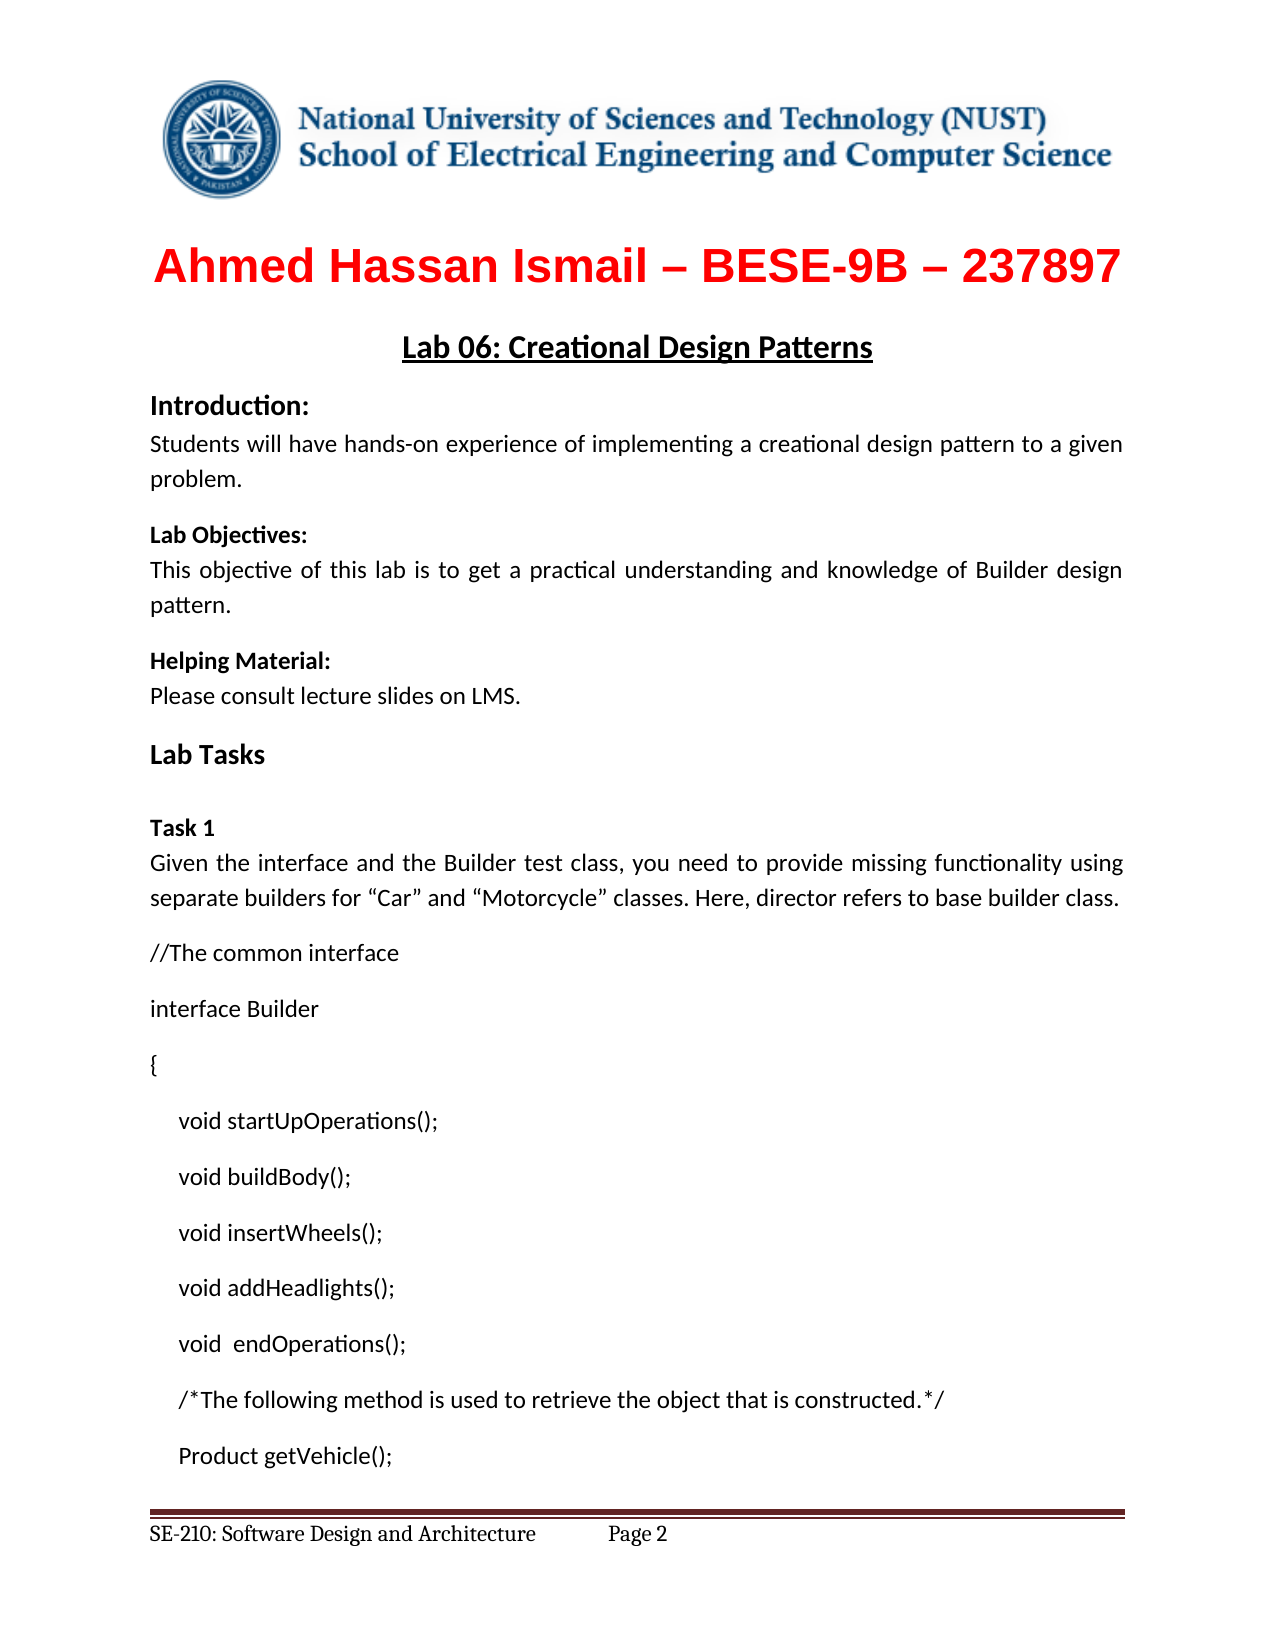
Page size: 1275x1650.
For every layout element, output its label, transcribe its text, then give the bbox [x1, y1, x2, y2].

text void addHeadlights(); [150, 1272, 1125, 1303]
text void startUpOperations(); [150, 1105, 1125, 1136]
text Please consult lecture slides on LMS. [150, 680, 1125, 710]
text /*The following method is used to retrieve the object that is constructed.*/ [150, 1384, 1125, 1415]
text Product getVehicle(); [150, 1440, 1125, 1471]
text void insertWheels(); [150, 1217, 1125, 1247]
text void endOperations(); [150, 1328, 1125, 1359]
text Given the interface and the Builder test class, you need to provide missing functionality using separate builders for “Car” and “Motorcycle” classes. Here, director refers to base builder class. [150, 847, 1125, 912]
text interface Builder [150, 993, 1125, 1024]
text void buildBody(); [150, 1161, 1125, 1191]
text Students will have hands-on experience of implementing a creational design pattern to a given problem. [150, 428, 1125, 494]
text { [150, 1049, 1125, 1080]
subtitle Lab 06: Creational Design Patterns [150, 326, 1125, 366]
text //The common interface [150, 937, 1125, 968]
subtitle Task 1 [150, 812, 1125, 842]
subtitle Helping Material: [150, 645, 1125, 675]
subtitle Lab Objectives: [150, 519, 1125, 549]
subtitle Lab Tasks [150, 736, 1125, 771]
text This objective of this lab is to get a practical understanding and knowledge of Builder design pattern. [150, 554, 1125, 619]
picture [150, 75, 1125, 210]
text Ahmed Hassan Ismail – BESE-9B – 237897 [150, 237, 1125, 292]
subtitle Introduction: [150, 387, 1125, 423]
